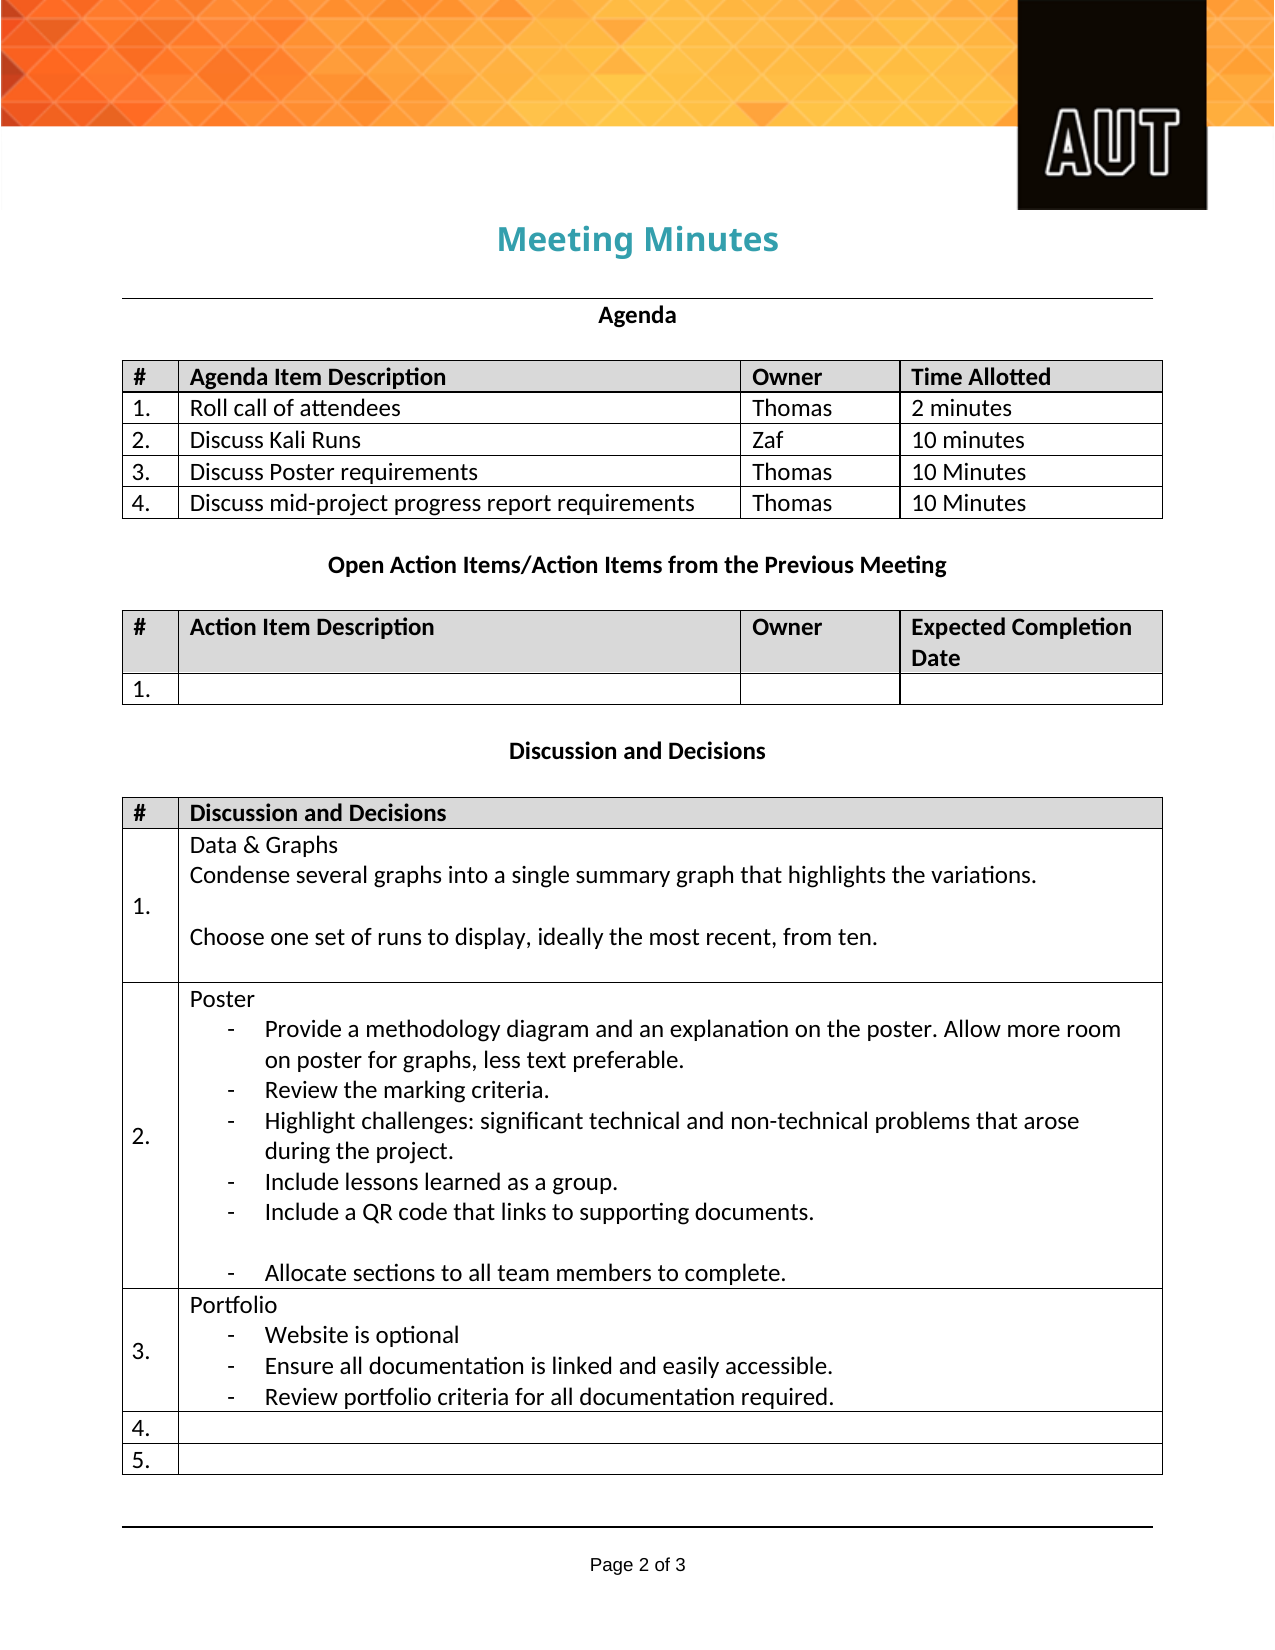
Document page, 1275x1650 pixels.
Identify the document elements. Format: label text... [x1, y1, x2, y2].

table_header Owner [741, 611, 899, 672]
text Open Action Items/Action Items from the Previous Meeting [122, 549, 1153, 580]
table_cell Discuss Kali Runs [179, 424, 740, 454]
table_cell 10 minutes [901, 424, 1162, 454]
table_header Expected Completion Date [901, 611, 1162, 672]
table_cell [179, 1444, 1162, 1474]
table_cell [123, 829, 178, 982]
table_cell Thomas [741, 393, 899, 423]
table_header Action Item Description [179, 611, 740, 672]
table_header Agenda Item Description [179, 361, 740, 391]
table_cell 10 Minutes [901, 487, 1162, 518]
table_cell 2 minutes [901, 393, 1162, 423]
table_header # [123, 798, 178, 828]
table_cell [901, 674, 1162, 704]
table_cell [123, 1412, 178, 1443]
table_cell Portfolio Website is optional Ensure all documentation is linked and easily accessible. Review portfolio criteria for all documentation required. [179, 1289, 1162, 1411]
table_cell [123, 1444, 178, 1474]
table_cell Data & Graphs Condense several graphs into a single summary graph that highlights the variations. Choose one set of runs to display, ideally the most recent, from ten. [179, 829, 1162, 982]
table_header # [123, 361, 178, 391]
table_cell Poster Provide a methodology diagram and an explanation on the poster. Allow more room on poster for graphs, less text preferable. Review the marking criteria. Highlight challenges: significant technical and non-technical problems that arose during the project. Include lessons learned as a group. Include a QR code that links to supporting documents. Allocate sections to all team members to complete. [179, 983, 1162, 1288]
table_header Discussion and Decisions [179, 798, 1162, 828]
table_cell [179, 674, 740, 704]
table_cell Roll call of attendees [179, 393, 740, 423]
text Agenda [122, 299, 1153, 329]
table_cell Discuss Poster requirements [179, 456, 740, 486]
table_header Time Allotted [901, 361, 1162, 391]
table_header # [123, 611, 178, 672]
picture [1, 0, 1274, 210]
table_cell Thomas [741, 487, 899, 518]
table_header Owner [741, 361, 899, 391]
table_cell [123, 424, 178, 454]
table_cell [741, 674, 899, 704]
table_cell [123, 393, 178, 423]
table_cell [179, 1412, 1162, 1443]
table_cell [123, 983, 178, 1288]
table_cell Thomas [741, 456, 899, 486]
table_cell Zaf [741, 424, 899, 454]
table_cell [123, 1289, 178, 1411]
table_cell [123, 456, 178, 486]
table_cell [123, 487, 178, 518]
table_cell 10 Minutes [901, 456, 1162, 486]
text Discussion and Decisions [122, 736, 1153, 766]
table_cell Discuss mid-project progress report requirements [179, 487, 740, 518]
table_cell [123, 674, 178, 704]
